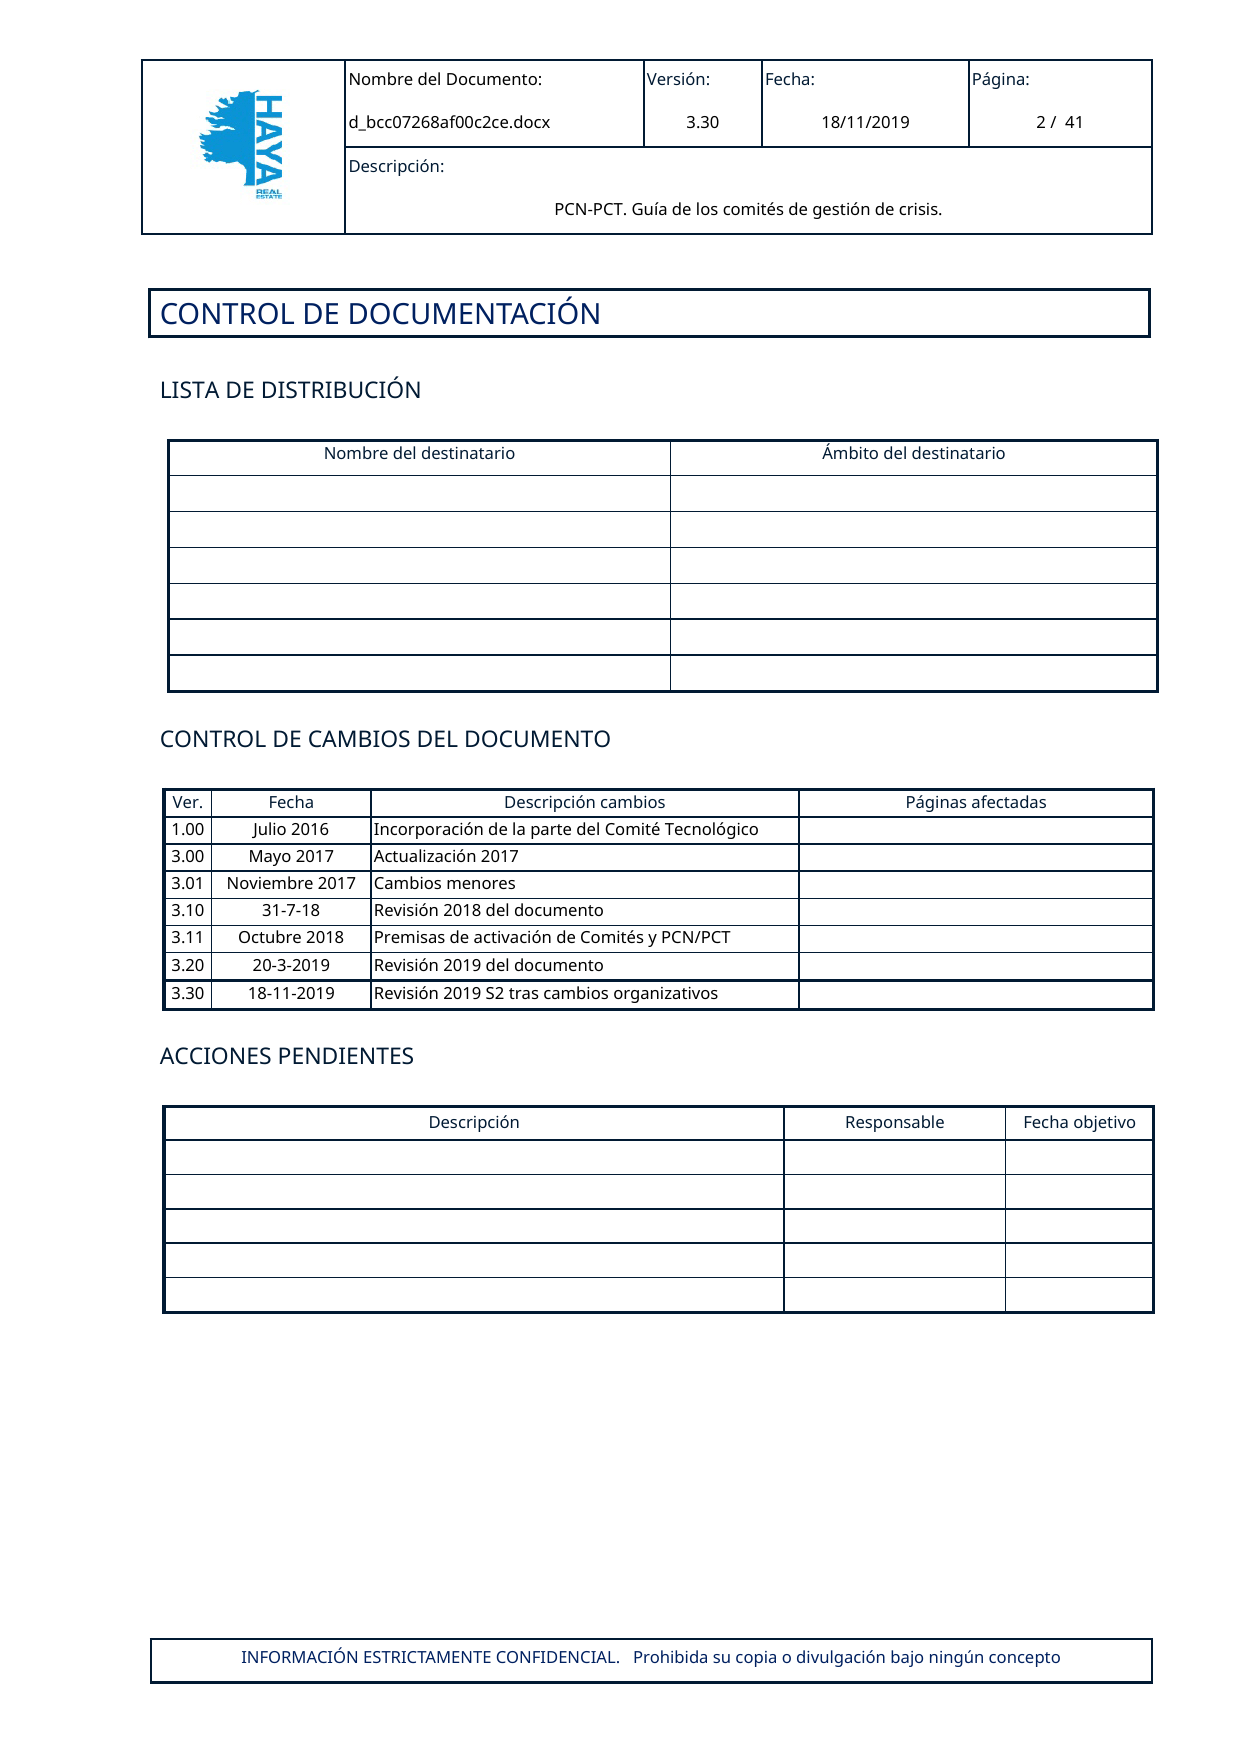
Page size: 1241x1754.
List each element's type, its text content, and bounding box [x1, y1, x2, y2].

table_cell Revisión 2019 S2 tras cambios organizativos [372, 982, 798, 1007]
table_cell Incorporación de la parte del Comité Tecnológico [372, 818, 798, 843]
table_cell [166, 1141, 783, 1173]
table_cell Noviembre 2017 [212, 872, 370, 897]
table_header Descripción [166, 1108, 783, 1139]
table_cell [800, 845, 1152, 870]
table_cell [671, 548, 1156, 582]
table_cell 3.20 [166, 953, 211, 979]
table_cell [800, 899, 1152, 924]
table_cell [1006, 1244, 1152, 1277]
table_cell [785, 1141, 1005, 1173]
table_header Fecha [212, 791, 370, 816]
table_cell [671, 656, 1156, 690]
picture [180, 83, 301, 205]
table_cell Julio 2016 [212, 818, 370, 843]
table_cell [166, 1210, 783, 1242]
table_cell [170, 476, 670, 511]
table_cell [166, 1244, 783, 1277]
table_cell 31-7-18 [212, 899, 370, 924]
table_cell Octubre 2018 [212, 926, 370, 952]
table_cell [800, 953, 1152, 979]
table_header Nombre del destinatario [170, 442, 670, 474]
table_header Ver. [166, 791, 211, 816]
table_cell Premisas de activación de Comités y PCN/PCT [372, 926, 798, 952]
table_cell [800, 818, 1152, 843]
table_cell Actualización 2017 [372, 845, 798, 870]
table_cell Revisión 2019 del documento [372, 953, 798, 979]
table_header Ámbito del destinatario [671, 442, 1156, 474]
table_cell [671, 584, 1156, 618]
table_cell [166, 1175, 783, 1208]
table_cell Revisión 2018 del documento [372, 899, 798, 924]
table_cell [170, 548, 670, 582]
table_cell [671, 476, 1156, 511]
table_cell [166, 1278, 783, 1311]
table_cell [800, 872, 1152, 897]
table_cell Cambios menores [372, 872, 798, 897]
table_cell [170, 512, 670, 546]
table_cell [1006, 1278, 1152, 1311]
table_header Responsable [785, 1108, 1005, 1139]
table_cell 3.11 [166, 926, 211, 952]
table_cell [785, 1210, 1005, 1242]
table_cell [785, 1278, 1005, 1311]
text LISTA DE DISTRIBUCIÓN [159, 373, 1152, 405]
table_header Fecha objetivo [1006, 1108, 1152, 1139]
table_header Descripción cambios [372, 791, 798, 816]
table_header Páginas afectadas [800, 791, 1152, 816]
table_cell [671, 512, 1156, 546]
table_cell [1006, 1141, 1152, 1173]
text ACCIONES PENDIENTES [159, 1040, 1152, 1071]
table_cell [170, 584, 670, 618]
table_cell [1006, 1210, 1152, 1242]
table_cell [170, 620, 670, 654]
table_cell [1006, 1175, 1152, 1208]
text CONTROL DE DOCUMENTACIÓN [151, 291, 1148, 335]
text CONTROL DE CAMBIOS DEL DOCUMENTO [159, 722, 1152, 754]
table_cell 3.10 [166, 899, 211, 924]
table_cell [785, 1244, 1005, 1277]
table_cell [170, 656, 670, 690]
table_cell [785, 1175, 1005, 1208]
table_cell Mayo 2017 [212, 845, 370, 870]
table_cell 3.00 [166, 845, 211, 870]
table_cell 3.01 [166, 872, 211, 897]
table_cell 18-11-2019 [212, 982, 370, 1007]
table_cell 3.30 [166, 982, 211, 1007]
table_cell 1.00 [166, 818, 211, 843]
table_cell [671, 620, 1156, 654]
table_cell [800, 926, 1152, 952]
table_cell 20-3-2019 [212, 953, 370, 979]
table_cell [800, 982, 1152, 1007]
